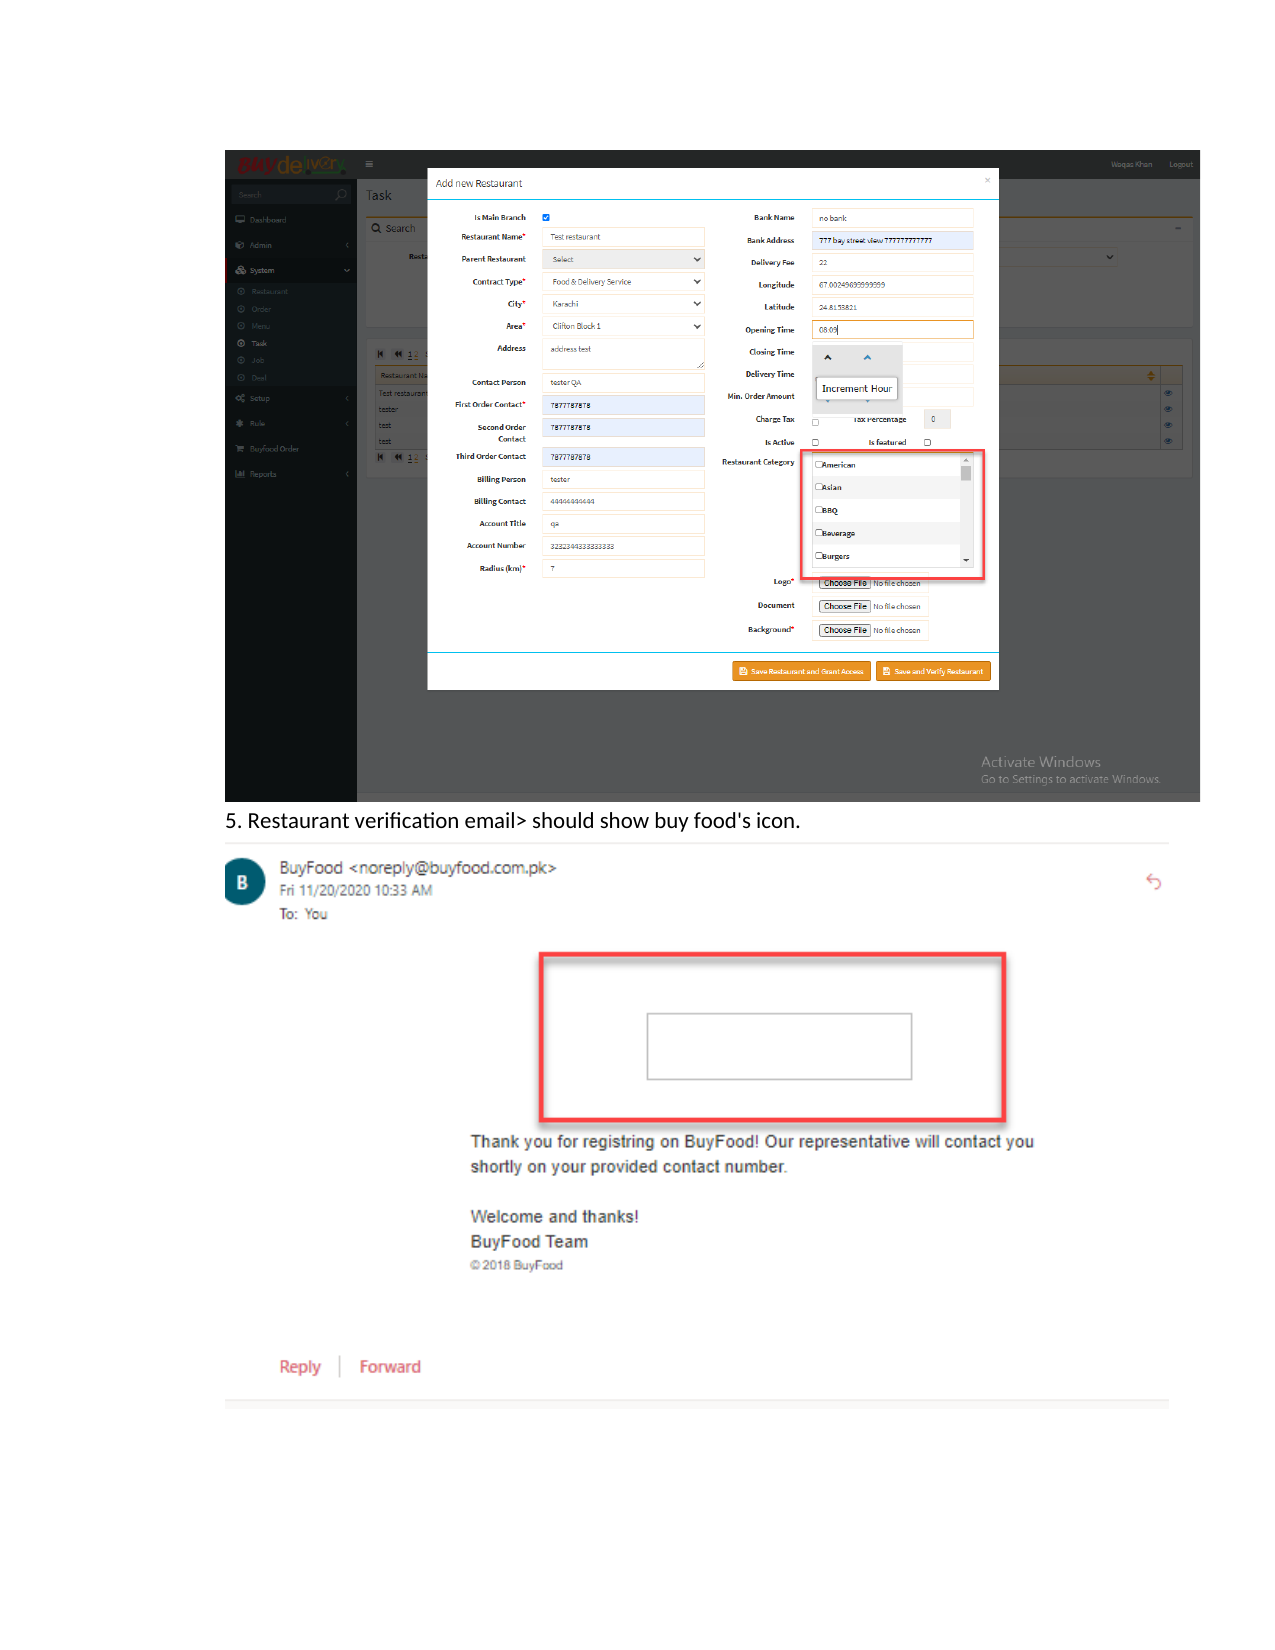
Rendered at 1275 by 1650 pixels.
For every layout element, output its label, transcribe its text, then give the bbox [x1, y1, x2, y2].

picture [238, 875, 248, 889]
list 5. Restaurant verification email> should show buy food's icon. [225, 806, 1125, 834]
picture [225, 150, 1200, 802]
picture [225, 838, 1169, 1409]
